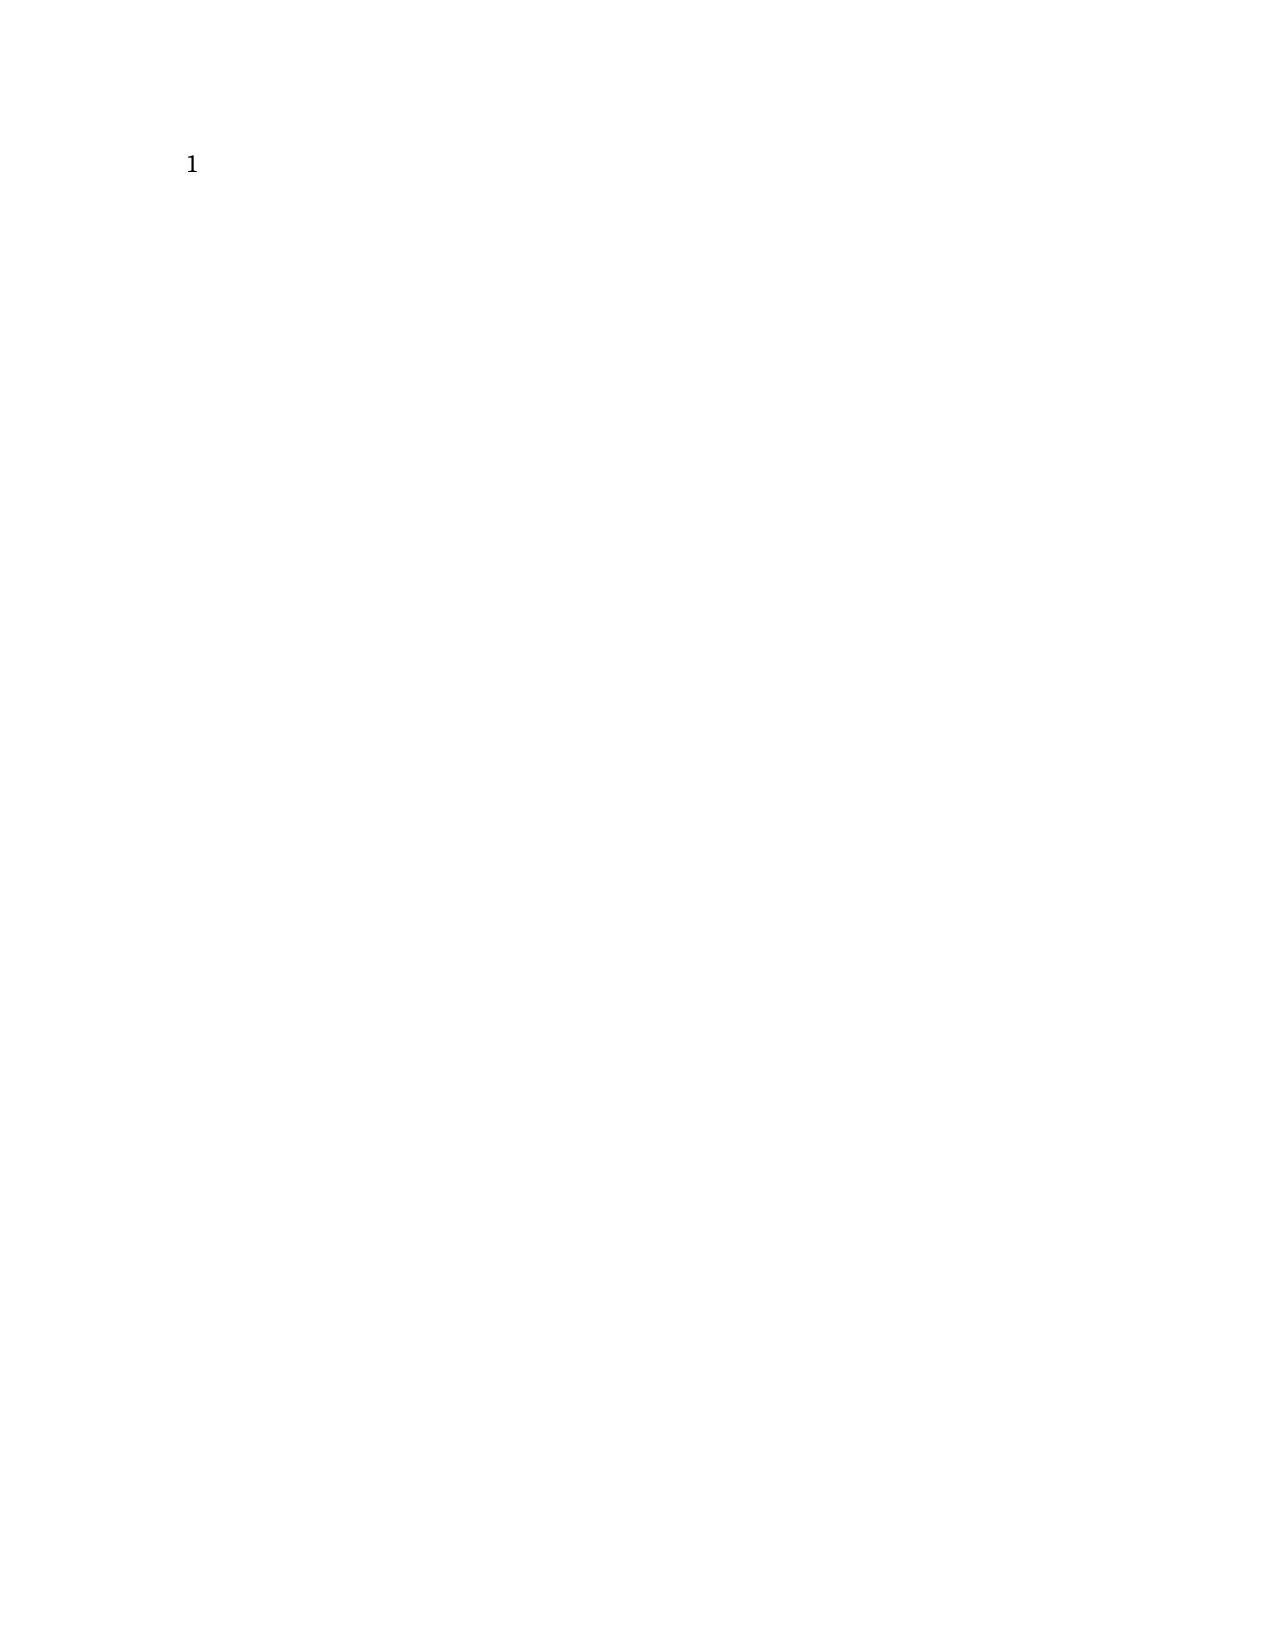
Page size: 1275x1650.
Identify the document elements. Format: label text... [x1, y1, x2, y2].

text 1 [187, 150, 1087, 179]
